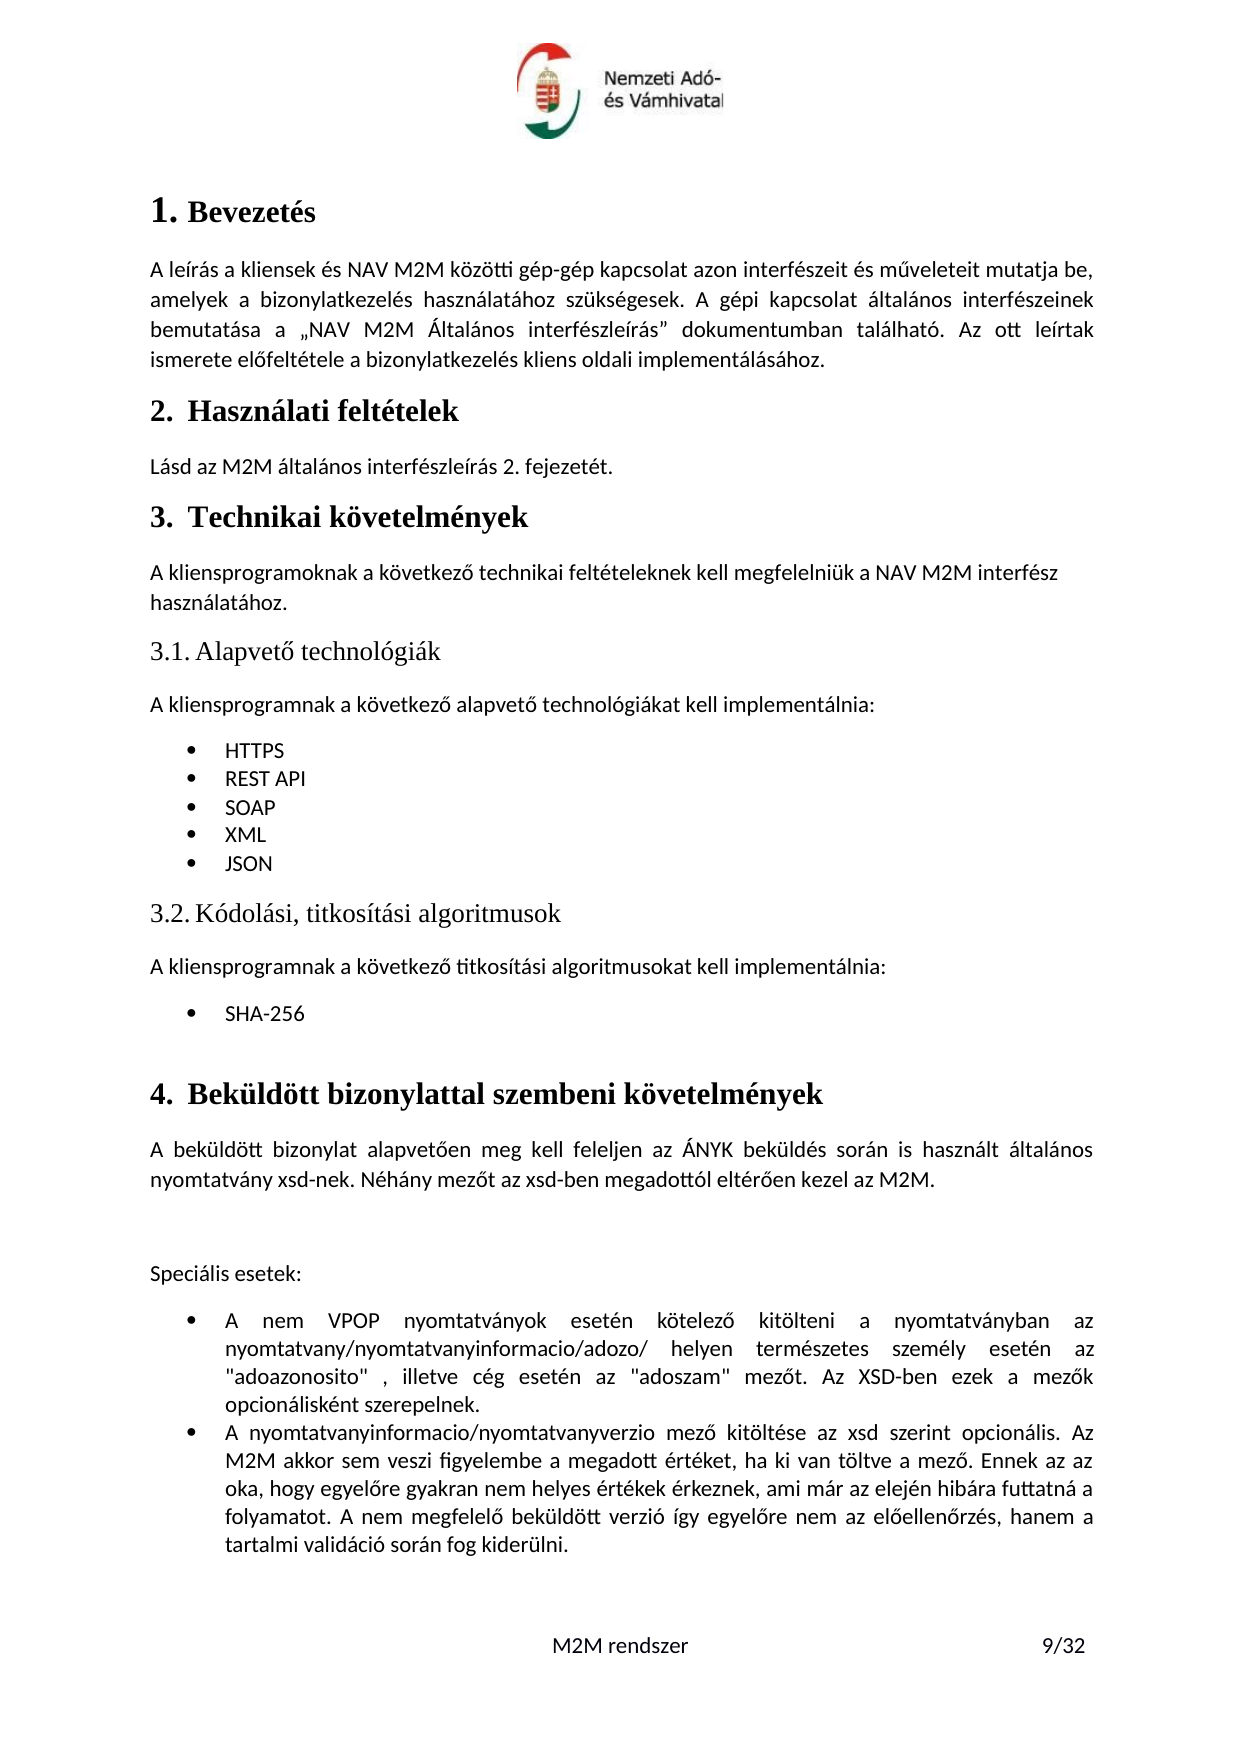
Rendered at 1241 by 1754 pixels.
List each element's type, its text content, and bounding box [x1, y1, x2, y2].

list REST API [187, 764, 1095, 793]
list HTTPS [187, 737, 1095, 764]
text A kliensprogramnak a következő alapvető technológiákat kell implementálnia: [150, 690, 1095, 718]
subtitle Beküldött bizonylattal szembeni követelmények [150, 1076, 1095, 1112]
subtitle Bevezetés [150, 187, 1095, 230]
text A kliensprogramnak a következő titkosítási algoritmusokat kell implementálnia: [150, 952, 1095, 980]
subtitle Alapvető technológiák [150, 635, 1095, 666]
subtitle Használati feltételek [150, 392, 1095, 428]
text A beküldött bizonylat alapvetően meg kell feleljen az ÁNYK beküldés során is használt általános nyomtatvány xsd-nek. Néhány mezőt az xsd-ben megadottól eltérően kezel az M2M. [150, 1135, 1095, 1193]
picture [517, 43, 724, 139]
text Lásd az M2M általános interfészleírás 2. fejezetét. [150, 452, 1095, 480]
subtitle Technikai követelmények [150, 499, 1095, 534]
subtitle Kódolási, titkosítási algoritmusok [150, 897, 1095, 929]
list A nyomtatvanyinformacio/nyomtatvanyverzio mező kitöltése az xsd szerint opcionális. Az M2M akkor sem veszi figyelembe a megadott értéket, ha ki van töltve a mező. Ennek az az oka, hogy egyelőre gyakran nem helyes értékek érkeznek, ami már az elején hibára futtatná a folyamatot. A nem megfelelő beküldött verzió így egyelőre nem az előellenőrzés, hanem a tartalmi validáció során fog kiderülni. [187, 1418, 1095, 1558]
list SOAP [187, 793, 1095, 821]
list JSON [187, 849, 1095, 877]
text Speciális esetek: [150, 1259, 1095, 1287]
text A leírás a kliensek és NAV M2M közötti gép-gép kapcsolat azon interfészeit és műveleteit mutatja be, amelyek a bizonylatkezelés használatához szükségesek. A gépi kapcsolat általános interfészeinek bemutatása a „NAV M2M Általános interfészleírás” dokumentumban található. Az ott leírtak ismerete előfeltétele a bizonylatkezelés kliens oldali implementálásához. [150, 255, 1095, 373]
list XML [187, 821, 1095, 849]
list A nem VPOP nyomtatványok esetén kötelező kitölteni a nyomtatványban az nyomtatvany/nyomtatvanyinformacio/adozo/ helyen természetes személy esetén az "adoazonosito" , illetve cég esetén az "adoszam" mezőt. Az XSD-ben ezek a mezők opcionálisként szerepelnek. [187, 1306, 1095, 1418]
text A kliensprogramoknak a következő technikai feltételeknek kell megfelelniük a NAV M2M interfész használatához. [150, 558, 1095, 616]
list SHA-256 [187, 999, 1095, 1027]
